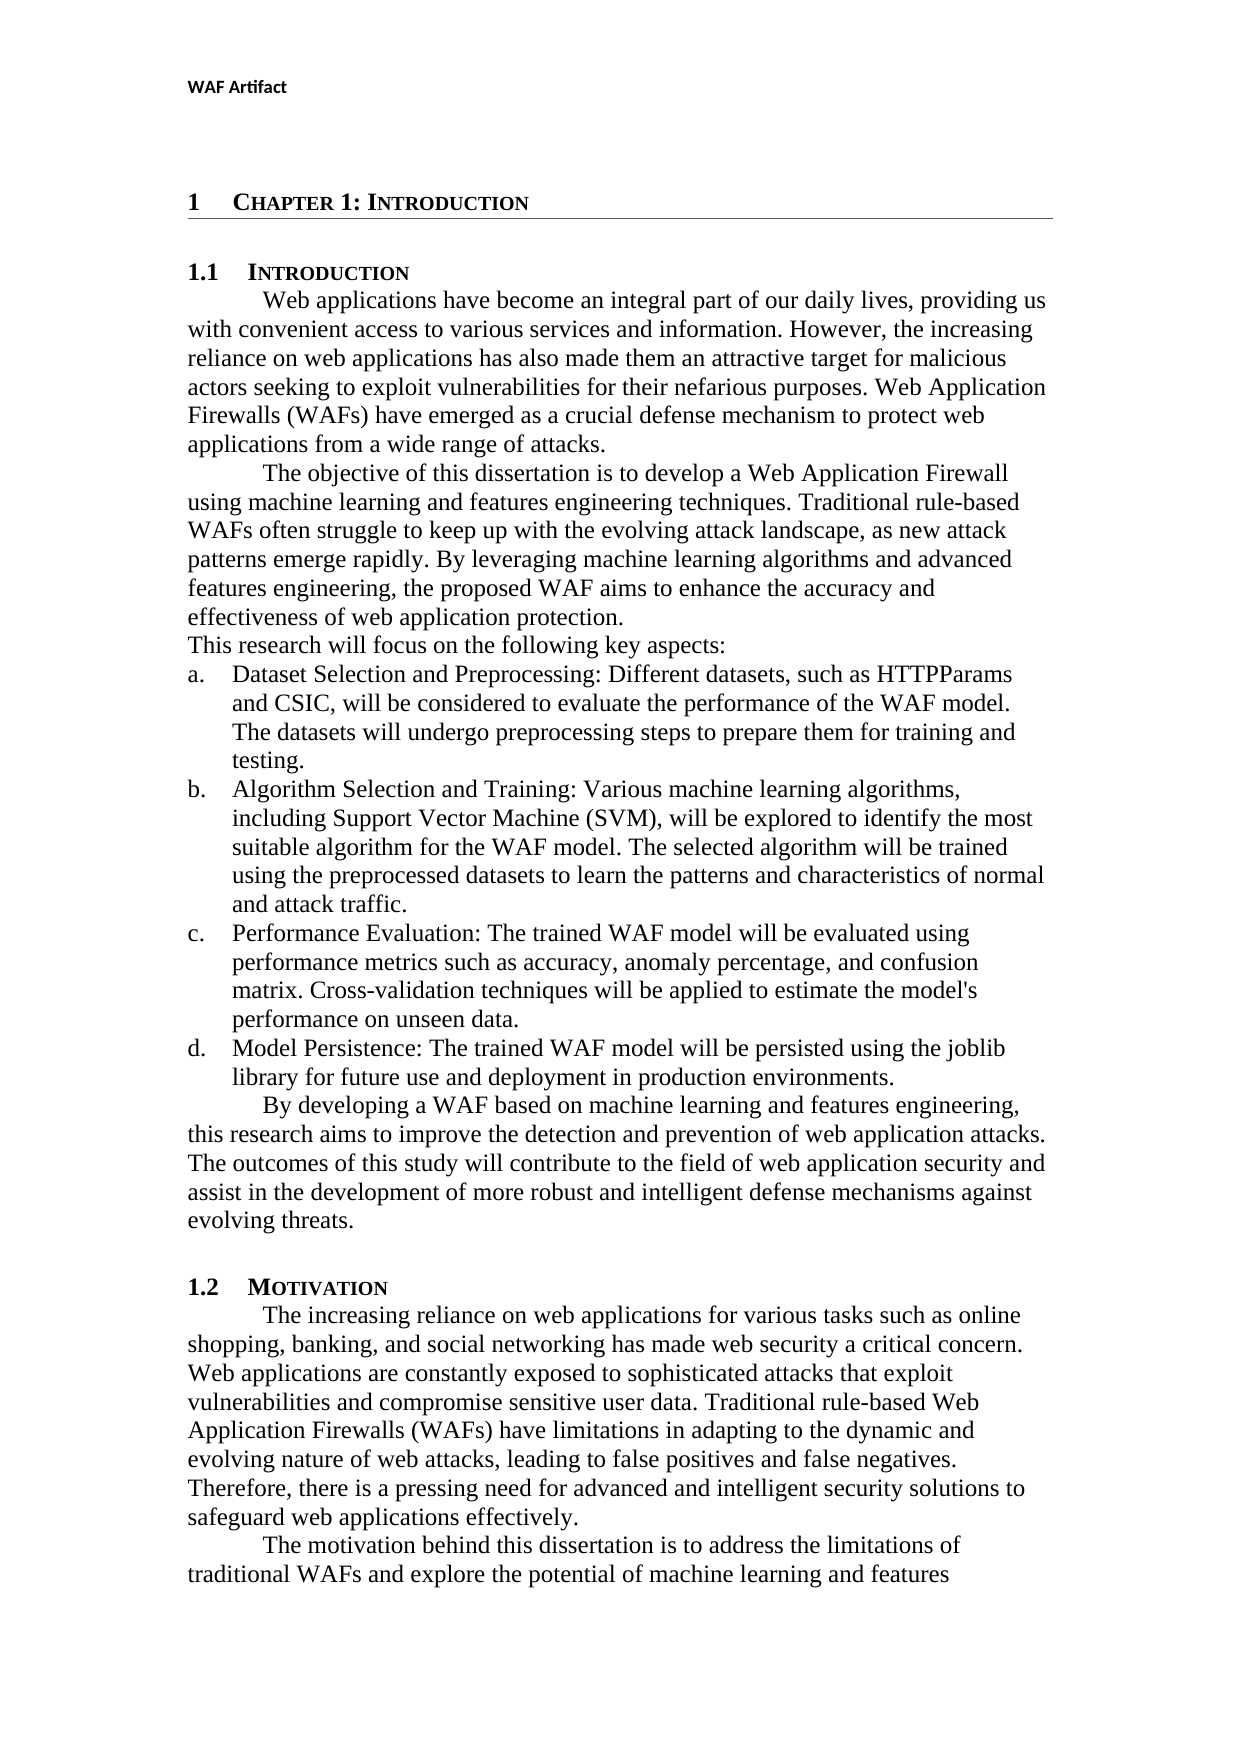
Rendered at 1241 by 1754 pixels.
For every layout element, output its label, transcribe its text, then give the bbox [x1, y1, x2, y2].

subtitle Motivation [187, 1272, 1053, 1301]
subtitle Chapter 1: Introduction [187, 187, 1053, 219]
subtitle Introduction [187, 257, 1053, 286]
text By developing a WAF based on machine learning and features engineering, this research aims to improve the detection and prevention of web application attacks. The outcomes of this study will contribute to the field of web application security and assist in the development of more robust and intelligent defense mechanisms against evolving threats. [187, 1091, 1053, 1234]
text The objective of this dissertation is to develop a Web Application Firewall using machine learning and features engineering techniques. Traditional rule-based WAFs often struggle to keep up with the evolving attack landscape, as new attack patterns emerge rapidly. By leveraging machine learning algorithms and advanced features engineering, the proposed WAF aims to enhance the accuracy and effectiveness of web application protection. [187, 458, 1053, 631]
list Performance Evaluation: The trained WAF model will be evaluated using performance metrics such as accuracy, anomaly percentage, and confusion matrix. Cross-validation techniques will be applied to estimate the model's performance on unseen data. [187, 918, 1053, 1033]
list Model Persistence: The trained WAF model will be persisted using the joblib library for future use and deployment in production environments. [187, 1033, 1053, 1091]
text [187, 1531, 1053, 1588]
list Algorithm Selection and Training: Various machine learning algorithms, including Support Vector Machine (SVM), will be explored to identify the most suitable algorithm for the WAF model. The selected algorithm will be trained using the preprocessed datasets to learn the patterns and characteristics of normal and attack traffic. [187, 774, 1053, 918]
text This research will focus on the following key aspects: [187, 631, 1053, 659]
list Dataset Selection and Preprocessing: Different datasets, such as HTTPParams and CSIC, will be considered to evaluate the performance of the WAF model. The datasets will undergo preprocessing steps to prepare them for training and testing. [187, 659, 1053, 774]
text Web applications have become an integral part of our daily lives, providing us with convenient access to various services and information. However, the increasing reliance on web applications has also made them an attractive target for malicious actors seeking to exploit vulnerabilities for their nefarious purposes. Web Application Firewalls (WAFs) have emerged as a crucial defense mechanism to protect web applications from a wide range of attacks. [187, 286, 1053, 458]
text The increasing reliance on web applications for various tasks such as online shopping, banking, and social networking has made web security a critical concern. Web applications are constantly exposed to sophisticated attacks that exploit vulnerabilities and compromise sensitive user data. Traditional rule-based Web Application Firewalls (WAFs) have limitations in adapting to the dynamic and evolving nature of web attacks, leading to false positives and false negatives. Therefore, there is a pressing need for advanced and intelligent security solutions to safeguard web applications effectively. [187, 1301, 1053, 1531]
